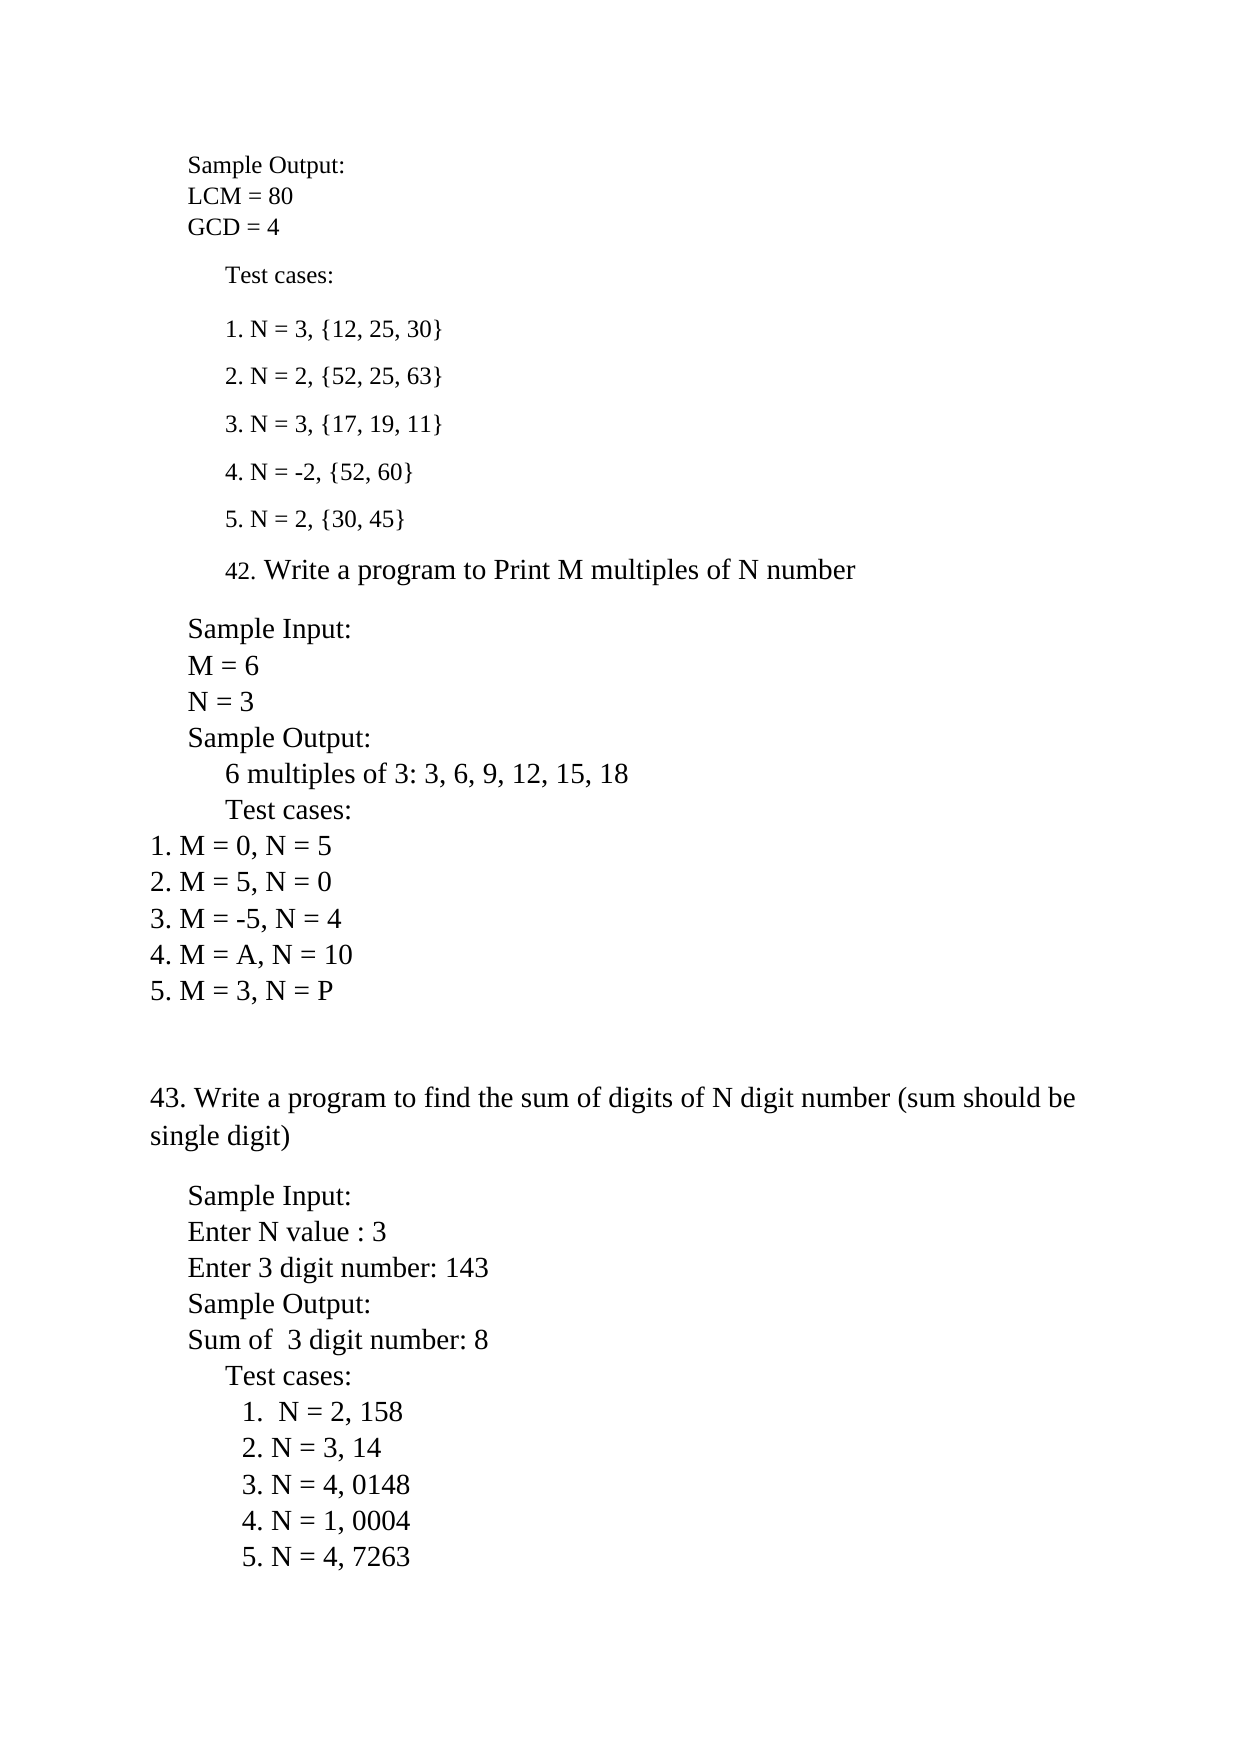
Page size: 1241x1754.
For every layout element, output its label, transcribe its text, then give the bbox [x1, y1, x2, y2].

text 42. Write a program to Print M multiples of N number [225, 552, 1090, 586]
list N = 2, {52, 25, 63} [225, 361, 1090, 390]
list 6 multiples of 3: 3, 6, 9, 12, 15, 18 [225, 756, 1090, 790]
text 43. Write a program to find the sum of digits of N digit number (sum should be single digit) [150, 1080, 1090, 1152]
list Test cases: [225, 792, 1090, 826]
list M = A, N = 10 [150, 937, 1090, 970]
list M = -5, N = 4 [150, 901, 1090, 934]
list Test cases: [225, 1358, 1090, 1392]
list Sample Output: [187, 720, 1090, 753]
list N = 3 [187, 684, 1090, 717]
list Sample Input: [187, 612, 1090, 645]
list M = 0, N = 5 [150, 828, 1090, 862]
list N = 2, 158 [242, 1394, 1090, 1428]
list N = 4, 0148 [242, 1467, 1090, 1500]
list Sum of 3 digit number: 8 [187, 1322, 1090, 1356]
text Test cases: [225, 260, 1090, 288]
list N = 2, {30, 45} [225, 504, 1090, 533]
list M = 5, N = 0 [150, 864, 1090, 898]
list Sample Input: [187, 1178, 1090, 1211]
list N = 4, 7263 [242, 1539, 1090, 1573]
list Enter N value : 3 [187, 1214, 1090, 1247]
list Sample Output: [187, 1286, 1090, 1319]
list LCM = 80 [187, 181, 1090, 210]
list N = 3, {12, 25, 30} [225, 314, 1090, 342]
list Enter 3 digit number: 143 [187, 1250, 1090, 1283]
list GCD = 4 [187, 212, 1090, 241]
list Sample Output: [187, 150, 1090, 179]
list N = 1, 0004 [242, 1503, 1090, 1536]
list N = -2, {52, 60} [225, 457, 1090, 486]
list N = 3, 14 [242, 1431, 1090, 1464]
list N = 3, {17, 19, 11} [225, 409, 1090, 438]
list M = 6 [187, 648, 1090, 681]
list M = 3, N = P [150, 973, 1090, 1007]
